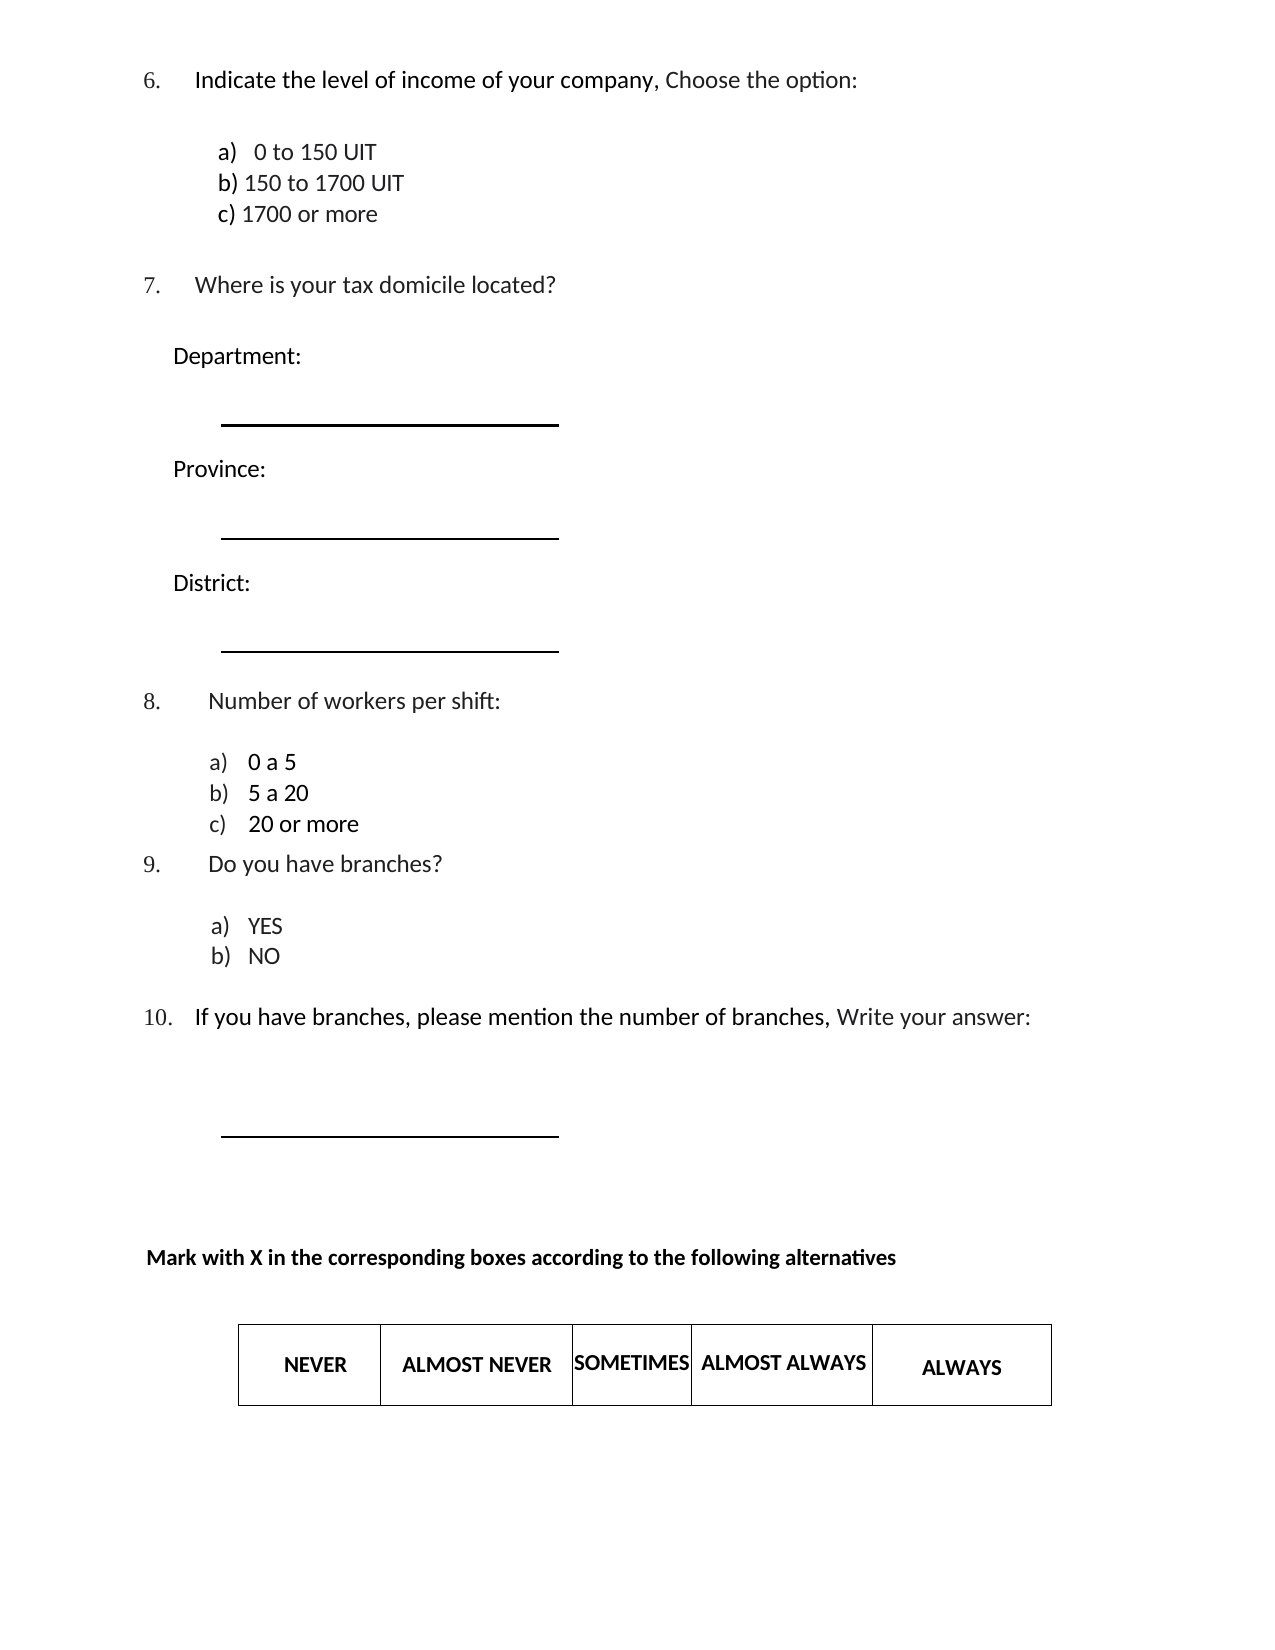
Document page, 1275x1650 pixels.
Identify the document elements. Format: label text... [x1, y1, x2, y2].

list Do you have branches? [143, 848, 1231, 879]
subtitle Mark with X in the corresponding boxes according to the following alternatives [146, 1243, 1231, 1271]
list Indicate the level of income of your company, Choose the option: [143, 65, 1231, 95]
list 5 a 20 [209, 777, 1231, 808]
text Department: [173, 340, 1231, 371]
text District: [173, 567, 1231, 597]
list 150 to 1700 UIT [218, 167, 1231, 198]
list 0 a 5 [209, 746, 1231, 777]
list Where is your tax domicile located? [143, 269, 1231, 299]
table_header ALMOST ALWAYS [692, 1325, 872, 1405]
list Number of workers per shift: [143, 685, 1231, 716]
list 20 or more [209, 808, 1231, 838]
table_header NEVER [239, 1325, 380, 1405]
table_header ALMOST NEVER [381, 1325, 572, 1405]
list 0 to 150 UIT [218, 136, 1231, 167]
list YES [211, 910, 1231, 941]
table_header ALWAYS [873, 1325, 1051, 1405]
list NO [211, 941, 1231, 971]
text Province: [173, 453, 1231, 484]
table_header SOMETIMES [573, 1325, 691, 1405]
list If you have branches, please mention the number of branches, Write your answer: [143, 1001, 1231, 1032]
list 1700 or more [218, 198, 1231, 228]
